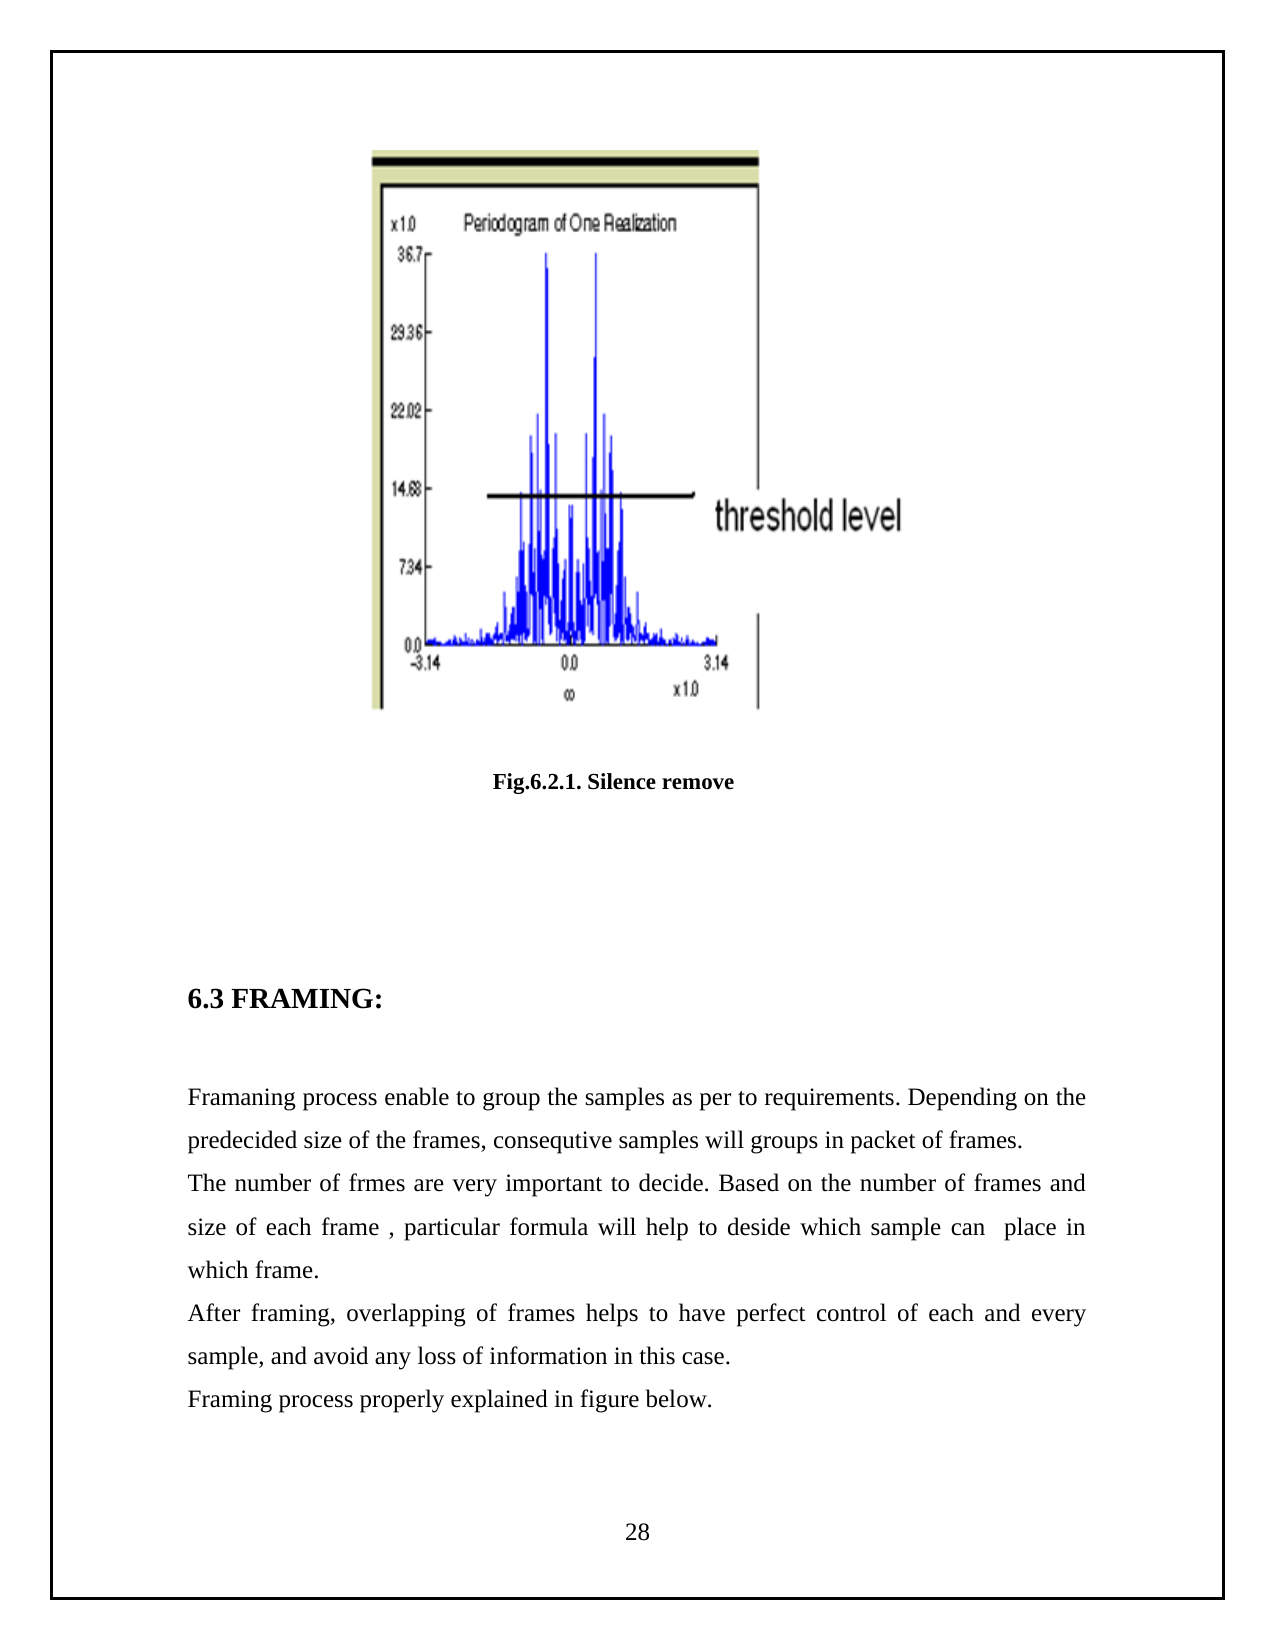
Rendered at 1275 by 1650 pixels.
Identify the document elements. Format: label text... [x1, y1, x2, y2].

picture [370, 150, 905, 711]
text After framing, overlapping of frames helps to have perfect control of each and every sample, and avoid any loss of information in this case. [187, 1298, 1087, 1370]
text 6.3 FRAMING: [187, 982, 1087, 1015]
text Fig.6.2.1. Silence remove [187, 768, 1087, 795]
text The number of frmes are very important to decide. Based on the number of frames and size of each frame , particular formula will help to deside which sample can place in which frame. [187, 1168, 1087, 1283]
text Framaning process enable to group the samples as per to requirements. Depending on the predecided size of the frames, consequtive samples will groups in packet of frames. [187, 1082, 1087, 1154]
text Framing process properly explained in figure below. [187, 1384, 1087, 1413]
